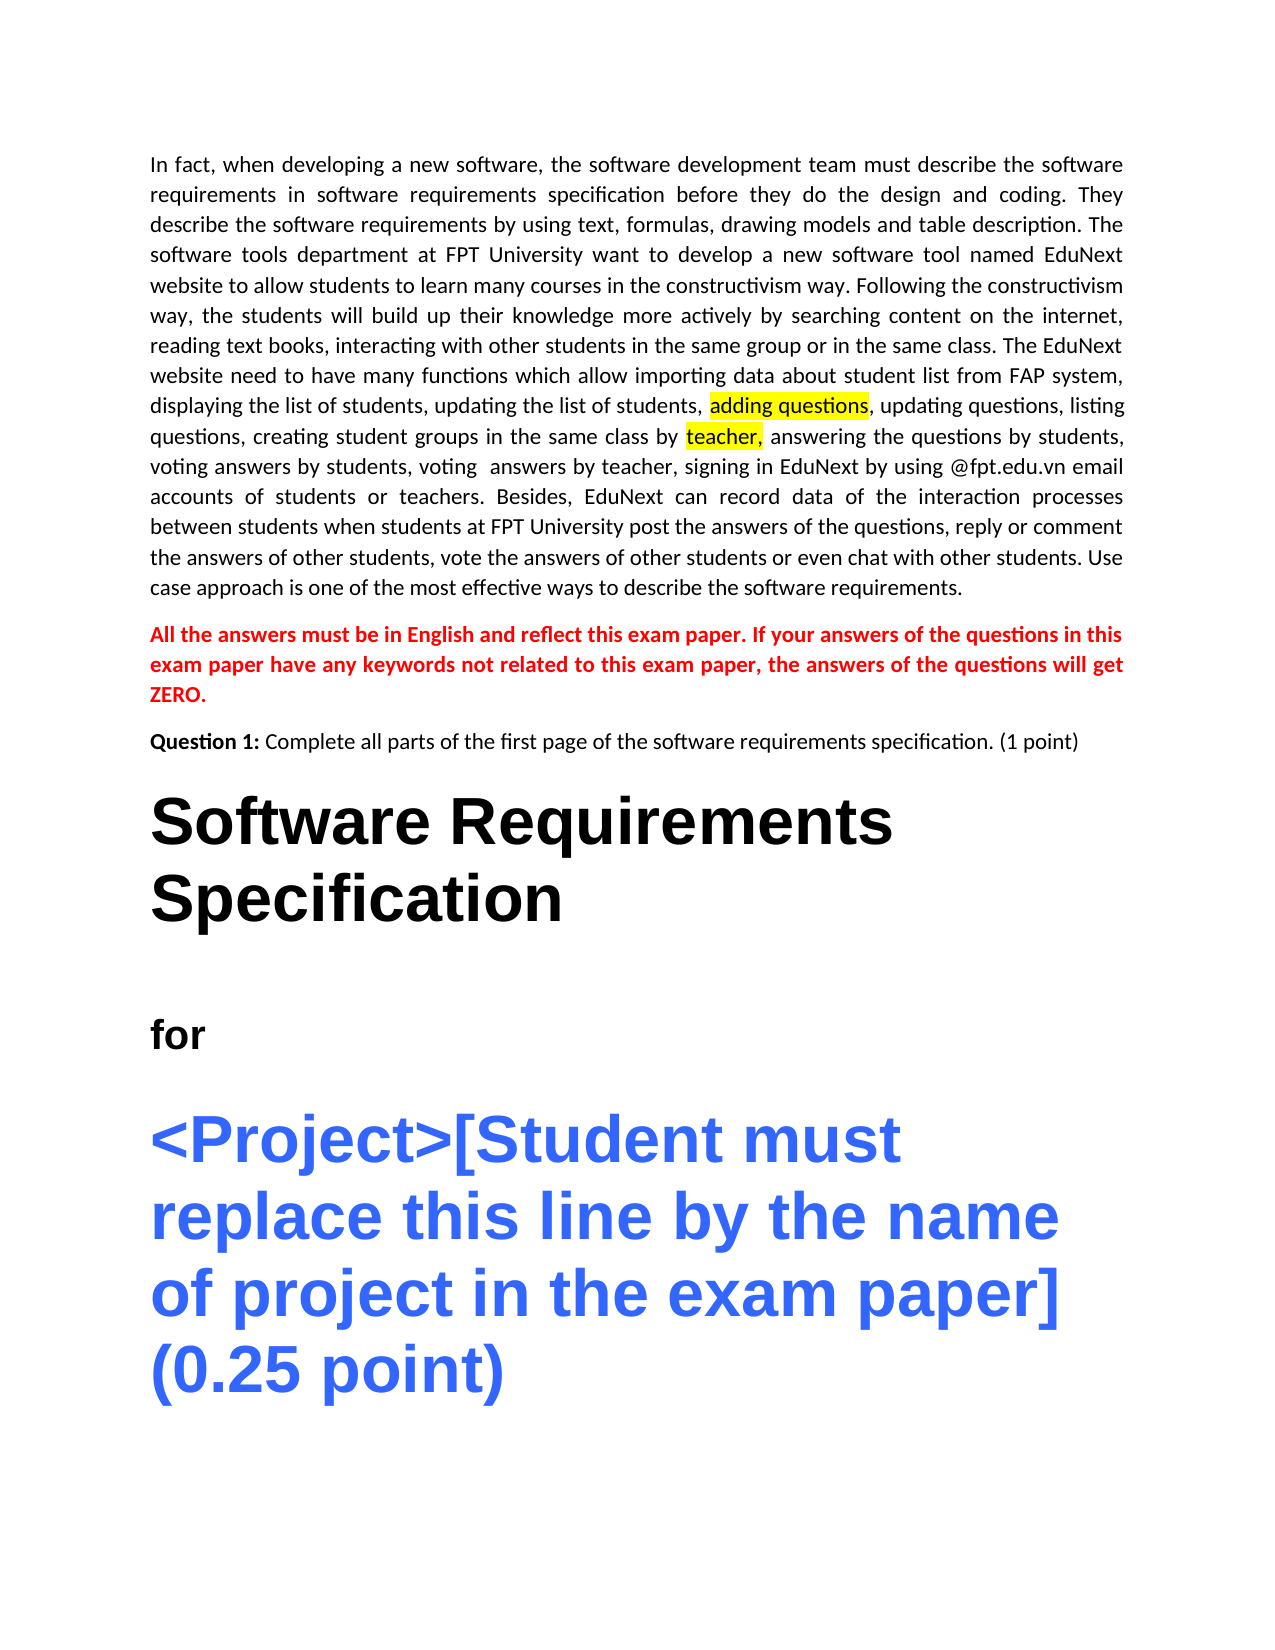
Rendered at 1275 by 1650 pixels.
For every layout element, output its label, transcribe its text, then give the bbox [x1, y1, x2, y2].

title Software Requirements Specification [150, 782, 1125, 936]
title for [150, 1011, 1125, 1058]
text In fact, when developing a new software, the software development team must describe the software requirements in software requirements specification before they do the design and coding. They describe the software requirements by using text, formulas, drawing models and table description. The software tools department at FPT University want to develop a new software tool named EduNext website to allow students to learn many courses in the constructivism way. Following the constructivism way, the students will build up their knowledge more actively by searching content on the internet, reading text books, interacting with other students in the same group or in the same class. The EduNext website need to have many functions which allow importing data about student list from FAP system, displaying the list of students, updating the list of students, adding questions, updating questions, listing questions, creating student groups in the same class by teacher, answering the questions by students, voting answers by students, voting answers by teacher, signing in EduNext by using @fpt.edu.vn email accounts of students or teachers. Besides, EduNext can record data of the interaction processes between students when students at FPT University post the answers of the questions, reply or comment the answers of other students, vote the answers of other students or even chat with other students. Use case approach is one of the most effective ways to describe the software requirements. [150, 150, 1125, 601]
title <Project>[Student must replace this line by the name of project in the exam paper] (0.25 point) [150, 1100, 1125, 1407]
text Question 1: Complete all parts of the first page of the software requirements specification. (1 point) [150, 727, 1125, 755]
text All the answers must be in English and reflect this exam paper. If your answers of the questions in this exam paper have any keywords not related to this exam paper, the answers of the questions will get ZERO. [150, 620, 1125, 708]
